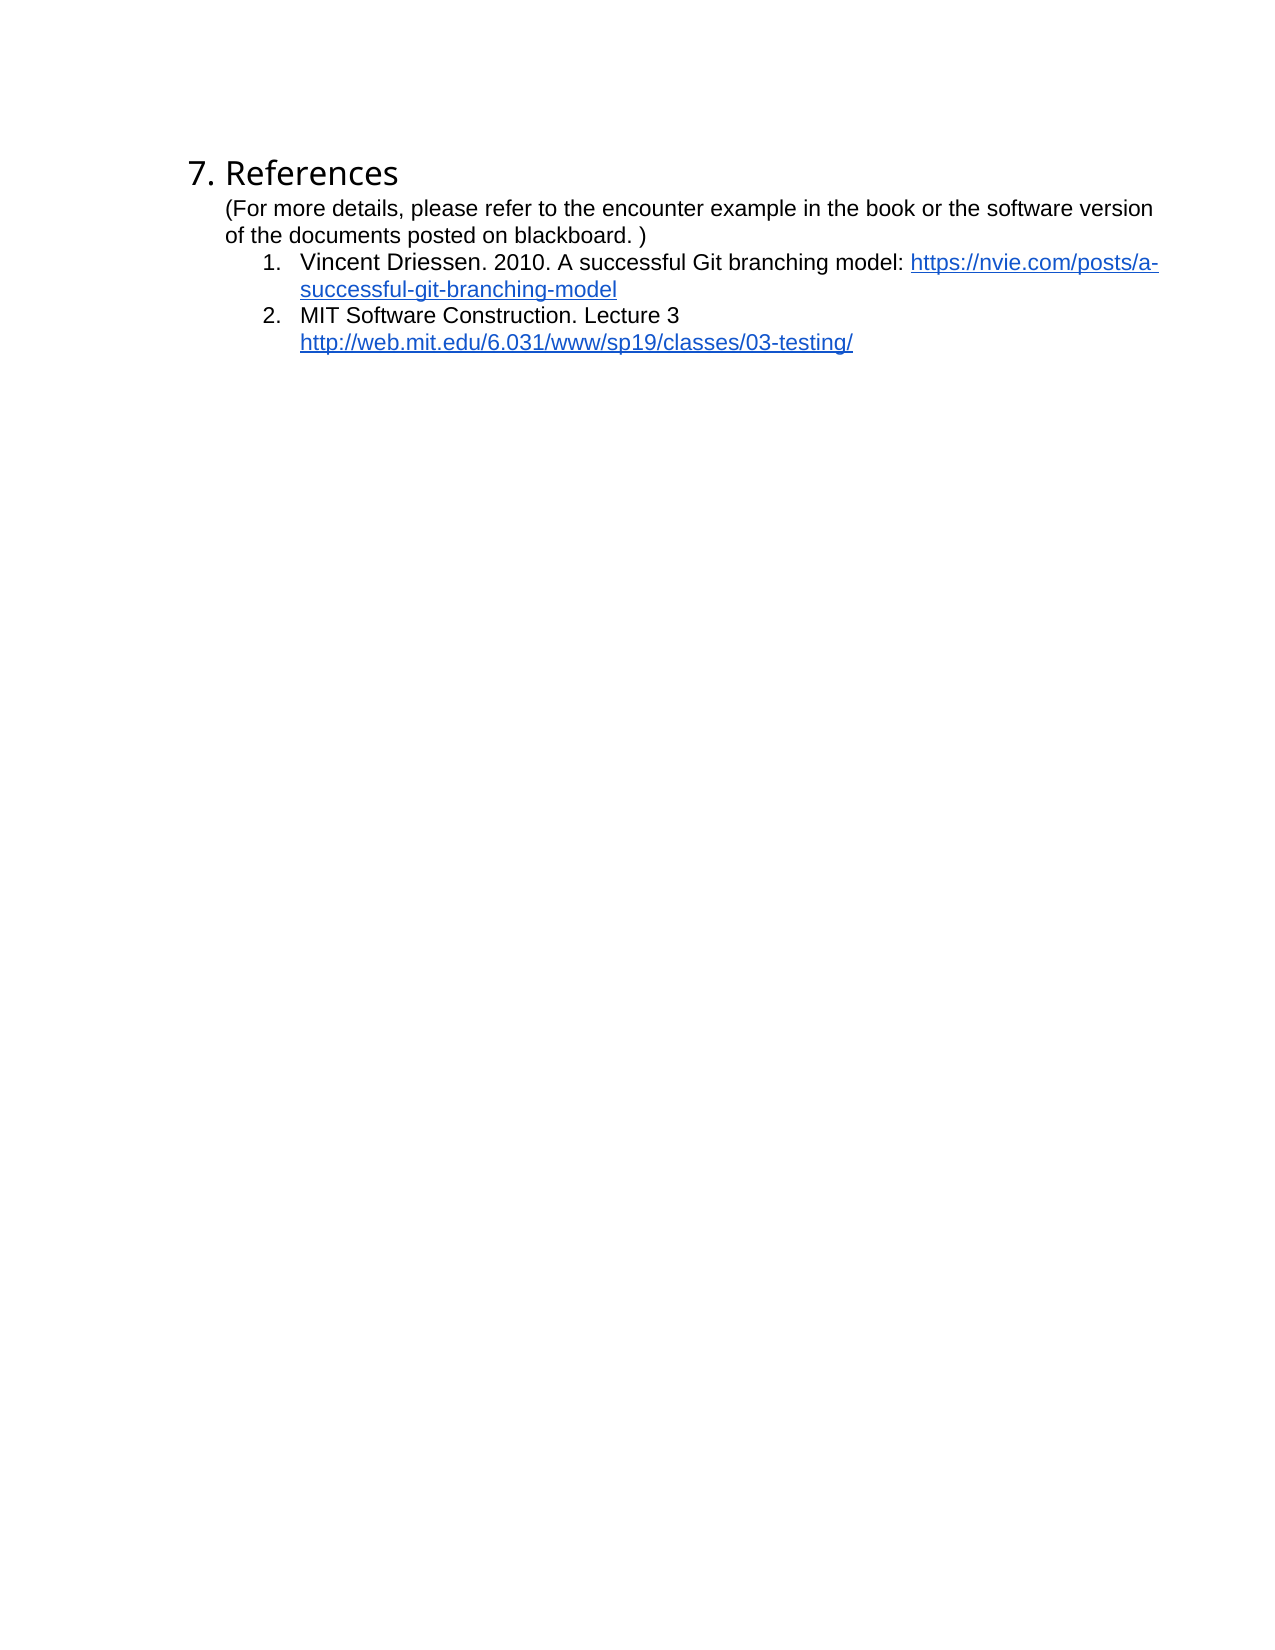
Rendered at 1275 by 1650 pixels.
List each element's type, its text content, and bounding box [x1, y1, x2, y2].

text http://web.mit.edu/6.031/www/sp19/classes/03-testing/ [300, 328, 1162, 355]
list MIT Software Construction. Lecture 3 [262, 302, 1162, 328]
list Vincent Driessen. 2010. A successful Git branching model: https://nvie.com/posts/a-successful-git-branching-model [481, 248, 1162, 302]
subtitle References [187, 150, 1162, 195]
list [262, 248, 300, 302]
text (For more details, please refer to the encounter example in the book or the software version of the documents posted on blackboard. ) [225, 195, 1162, 248]
